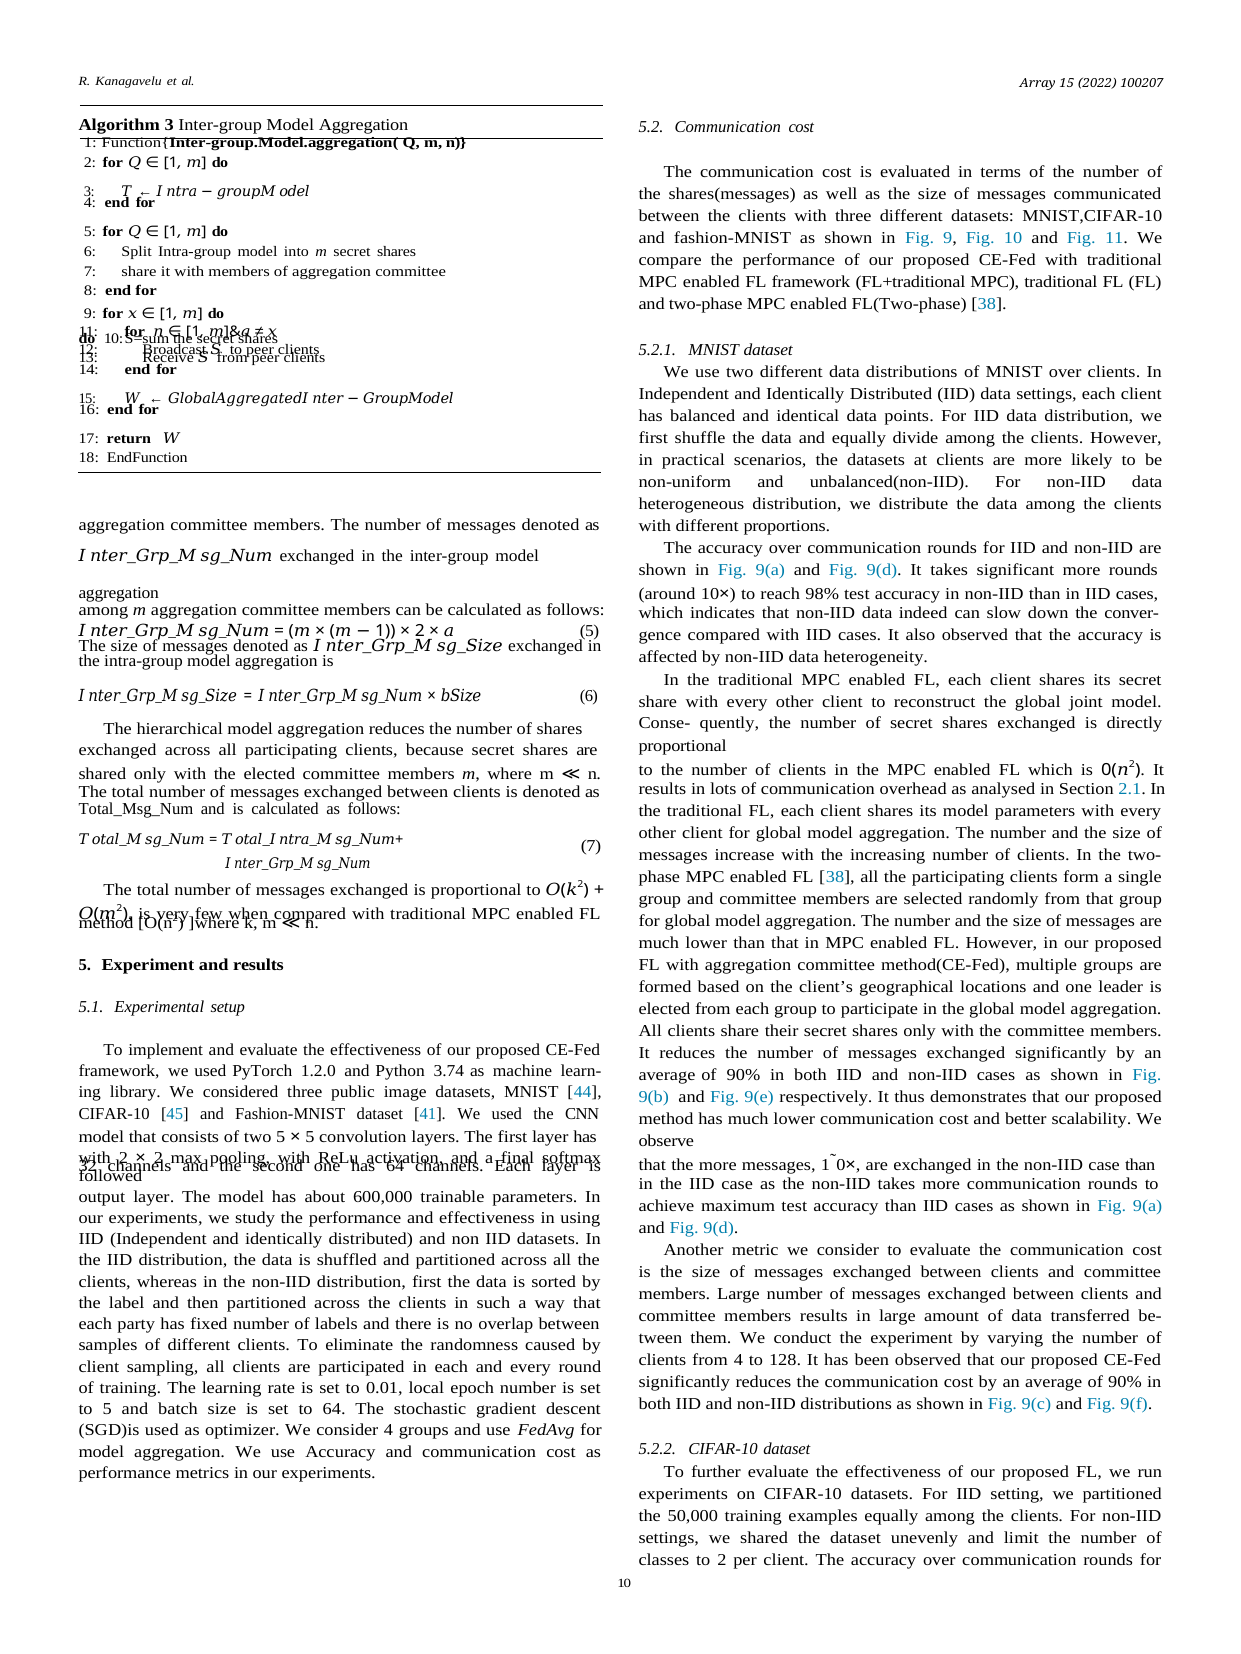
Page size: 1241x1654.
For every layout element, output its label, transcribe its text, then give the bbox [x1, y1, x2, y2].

text We use two different data distributions of MNIST over clients. In Independent and Identically Distributed (IID) data settings, each client has balanced and identical data points. For IID data distribution, we first shuffle the data and equally divide among the clients. However, in practical scenarios, the datasets at clients are more likely to be non-uniform and unbalanced(non-IID). For non-IID data heterogeneous distribution, we distribute the data among the clients with different proportions. [638, 362, 1162, 535]
text 𝑇 𝑜𝑡𝑎𝑙_𝑀 𝑠𝑔_𝑁𝑢𝑚 = 𝑇 𝑜𝑡𝑎𝑙_𝐼 𝑛𝑡𝑟𝑎_𝑀 𝑠𝑔_𝑁𝑢𝑚+ [78, 817, 605, 851]
text that the more messages, 1˜0×, are exchanged in the non-IID case than [638, 1153, 1173, 1175]
text 18: EndFunction [78, 450, 605, 466]
text To implement and evaluate the effectiveness of our proposed CE-Fed framework, we used PyTorch 1.2.0 and Python 3.74 as machine learn- ing library. We considered three public image datasets, MNIST [44], CIFAR-10 [45] and Fashion-MNIST dataset [41]. We used the CNN [78, 1040, 601, 1123]
text 17: return 𝑊 [78, 416, 605, 450]
text 11: for 𝑛 ∈ [1, 𝑚]&𝑎 ≠ 𝑥 do 10: S=sum the secret shares [78, 328, 287, 347]
text Algorithm 3 Inter-group Model Aggregation [78, 114, 605, 133]
text shared only with the elected committee members m, where m ≪ n. [78, 761, 605, 784]
text 𝑂(𝑚2), is very few when compared with traditional MPC enabled FL method [O(n2) ]where k, m ≪ n. [78, 910, 601, 933]
text Total_Msg_Num and is calculated as follows: [78, 803, 605, 817]
text 𝐼 𝑛𝑡𝑒𝑟_𝐺𝑟𝑝_𝑀 𝑠𝑔_𝑆𝑖𝑧𝑒 = 𝐼 𝑛𝑡𝑒𝑟_𝐺𝑟𝑝_𝑀 𝑠𝑔_𝑁𝑢𝑚 × 𝑏𝑆𝑖𝑧𝑒 (6) [78, 669, 605, 710]
text Another metric we consider to evaluate the communication cost is the size of messages exchanged between clients and committee members. Large number of messages exchanged between clients and committee members results in large amount of data transferred be- tween them. We conduct the experiment by varying the number of clients from 4 to 128. It has been observed that our proposed CE-Fed significantly reduces the communication cost by an average of 90% in both IID and non-IID distributions as shown in Fig. 9(c) and Fig. 9(f). [638, 1240, 1162, 1413]
text 9: for 𝑥 ∈ [1, 𝑚] do [84, 302, 605, 322]
text results in lots of communication overhead as analysed in Section 2.1. In [638, 780, 1173, 798]
text The hierarchical model aggregation reduces the number of shares exchanged across all participating clients, because secret shares are [78, 718, 605, 759]
picture [166, 1111, 174, 1119]
picture [711, 1091, 720, 1100]
text The accuracy over communication rounds for IID and non-IID are shown in Fig. 9(a) and Fig. 9(d). It takes significant more rounds [638, 537, 1162, 579]
text achieve maximum test accuracy than IID cases as shown in Fig. 9(a) and Fig. 9(d). [638, 1196, 1162, 1237]
text which indicates that non-IID data indeed can slow down the conver- [638, 604, 1173, 622]
picture [885, 563, 890, 573]
text 𝐼 𝑛𝑡𝑒𝑟_𝐺𝑟𝑝_𝑀 𝑠𝑔_𝑁𝑢𝑚 = (𝑚 × (𝑚 − 1)) × 2 × 𝑎 (5) The size of messages denoted as 𝐼 𝑛𝑡𝑒𝑟_𝐺𝑟𝑝_𝑀 𝑠𝑔_𝑆𝑖𝑧𝑒 exchanged in the intra-group model aggregation is [78, 624, 601, 669]
list MNIST dataset [638, 339, 1173, 358]
text with 2 × 2 max pooling, with ReLu activation, and a final softmax 32 channels and the second one has 64 channels. Each layer is followed [78, 1154, 601, 1185]
text 6: Split Intra-group model into m secret shares [84, 243, 605, 259]
text to the number of clients in the MPC enabled FL which is 0(𝑛2). It [638, 757, 1173, 780]
text 5: for 𝑄 ∈ [1, 𝑚] do [83, 209, 605, 243]
text 7: share it with members of aggregation committee 8: end for [84, 262, 450, 299]
text 𝐼 𝑛𝑡𝑒𝑟_𝐺𝑟𝑝_𝑀 𝑠𝑔_𝑁𝑢𝑚 [225, 851, 605, 873]
picture [906, 232, 915, 241]
picture [1149, 1203, 1155, 1211]
text The communication cost is evaluated in terms of the number of the shares(messages) as well as the size of messages communicated between the clients with three different datasets: MNIST,CIFAR-10 and fashion-MNIST as shown in Fig. 9, Fig. 10 and Fig. 11. We compare the performance of our proposed CE-Fed with traditional MPC enabled FL framework (FL+traditional MPC), traditional FL (FL) and two-phase MPC enabled FL(Two-phase) [38]. [638, 162, 1162, 313]
text 𝐼 𝑛𝑡𝑒𝑟_𝐺𝑟𝑝_𝑀 𝑠𝑔_𝑁𝑢𝑚 exchanged in the inter-group model aggregation [78, 531, 605, 606]
text (around 10×) to reach 98% test accuracy in non-IID than in IID cases, [638, 581, 1173, 604]
list Experimental setup [78, 997, 605, 1016]
text gence compared with IID cases. It also observed that the accuracy is affected by non-IID data heterogeneity. [638, 625, 1162, 666]
list CIFAR-10 dataset [638, 1439, 1173, 1458]
text 2: for 𝑄 ∈ [1, 𝑚] do [83, 149, 605, 171]
text output layer. The model has about 600,000 trainable parameters. In our experiments, we study the performance and effectiveness in using IID (Independent and identically distributed) and non IID datasets. In the IID distribution, the data is shuffled and partitioned across all the clients, whereas in the non-IID distribution, first the data is sorted by the label and then partitioned across the clients in such a way that each party has fixed number of labels and there is no overlap between samples of different clients. To eliminate the randomness caused by client sampling, all clients are participated in each and every round of training. The learning rate is set to 0.01, local epoch number is set to 5 and batch size is set to 64. The stochastic gradient descent (SGD)is used as optimizer. We consider 4 groups and use FedAvg for model aggregation. We use Accuracy and communication cost as performance metrics in our experiments. [78, 1186, 601, 1482]
text The total number of messages exchanged between clients is denoted as [78, 784, 605, 801]
text model that consists of two 5 × 5 convolution layers. The first layer has [78, 1125, 605, 1147]
text 3: 𝑇 ← 𝐼 𝑛𝑡𝑟𝑎 − 𝑔𝑟𝑜𝑢𝑝𝑀 𝑜𝑑𝑒𝑙 [84, 171, 605, 203]
text In the traditional MPC enabled FL, each client shares its secret share with every other client to reconstruct the global joint model. Conse- quently, the number of secret shares exchanged is directly proportional [638, 669, 1162, 754]
list Communication cost [638, 117, 1173, 136]
subtitle Experiment and results [78, 954, 605, 974]
text the traditional FL, each client shares its model parameters with every other client for global model aggregation. The number and the size of messages increase with the increasing number of clients. In the two- phase MPC enabled FL [38], all the participating clients form a single group and committee members are selected randomly from that group for global model aggregation. The number and the size of messages are much lower than that in MPC enabled FL. However, in our proposed FL with aggregation committee method(CE-Fed), multiple groups are formed based on the client’s geographical locations and one leader is elected from each group to participate in the global model aggregation. All clients share their secret shares only with the committee members. It reduces the number of messages exchanged significantly by an average of 90% in both IID and non-IID cases as shown in Fig. 9(b) and Fig. 9(e) respectively. It thus demonstrates that our proposed method has much lower communication cost and better scalability. We observe [638, 801, 1162, 1150]
text The total number of messages exchanged is proportional to 𝑂(𝑘2) + [103, 873, 605, 900]
picture [573, 1088, 581, 1097]
text 12: Broadcast 𝑆 to peer clients 13: Receive 𝑆 from peer clients [78, 347, 329, 367]
text 15: 𝑊 ← 𝐺𝑙𝑜𝑏𝑎𝑙𝐴𝑔𝑔𝑟𝑒𝑔𝑎𝑡𝑒𝑑𝐼 𝑛𝑡𝑒𝑟 − 𝐺𝑟𝑜𝑢𝑝𝑀𝑜𝑑𝑒𝑙 [78, 376, 605, 410]
text in the IID case as the non-IID takes more communication rounds to [638, 1175, 1173, 1193]
